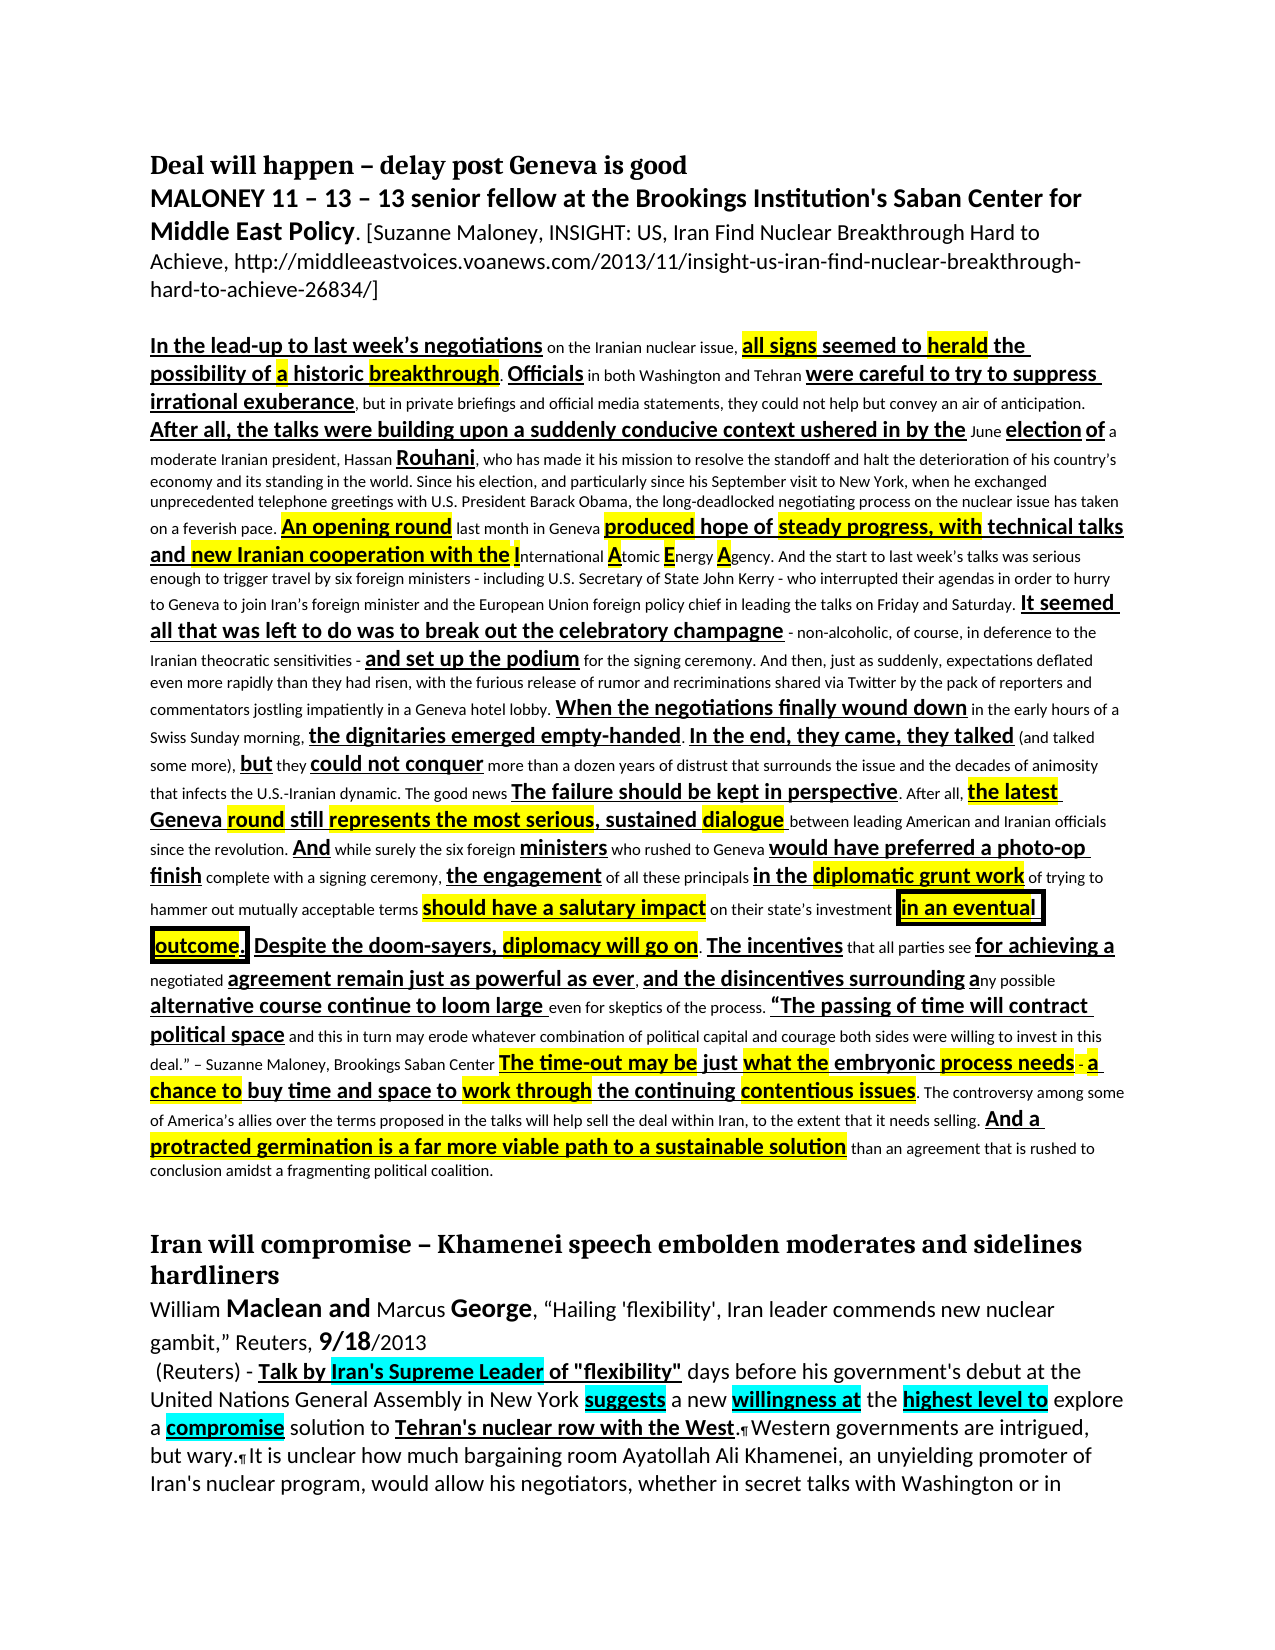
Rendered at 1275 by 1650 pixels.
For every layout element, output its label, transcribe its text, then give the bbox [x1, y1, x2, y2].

subtitle Deal will happen – delay post Geneva is good [150, 150, 1125, 181]
text William Maclean and Marcus George, “Hailing 'flexibility', Iran leader commends new nuclear gambit,” Reuters, 9/18/2013 [150, 1291, 1125, 1357]
subtitle Iran will compromise – Khamenei speech embolden moderates and sidelines hardliners [150, 1229, 1125, 1291]
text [150, 1357, 1125, 1497]
text MALONEY 11 – 13 – 13 senior fellow at the Brookings Institution's Saban Center for Middle East Policy. [Suzanne Maloney, INSIGHT: US, Iran Find Nuclear Breakthrough Hard to Achieve, http://middleeastvoices.voanews.com/2013/11/insight-us-iran-find-nuclear-breakthrough-hard-to-achieve-26834/] [150, 181, 1125, 303]
text In the lead-up to last week’s negotiations on the Iranian nuclear issue, all signs seemed to herald the possibility of a historic breakthrough. Officials in both Washington and Tehran were careful to try to suppress irrational exuberance, but in private briefings and official media statements, they could not help but convey an air of anticipation. After all, the talks were building upon a suddenly conducive context ushered in by the June election of a moderate Iranian president, Hassan Rouhani, who has made it his mission to resolve the standoff and halt the deterioration of his country’s economy and its standing in the world. Since his election, and particularly since his September visit to New York, when he exchanged unprecedented telephone greetings with U.S. President Barack Obama, the long-deadlocked negotiating process on the nuclear issue has taken on a feverish pace. An opening round last month in Geneva produced hope of steady progress, with technical talks and new Iranian cooperation with the International Atomic Energy Agency. And the start to last week’s talks was serious enough to trigger travel by six foreign ministers - including U.S. Secretary of State John Kerry - who interrupted their agendas in order to hurry to Geneva to join Iran’s foreign minister and the European Union foreign policy chief in leading the talks on Friday and Saturday. It seemed all that was left to do was to break out the celebratory champagne - non-alcoholic, of course, in deference to the Iranian theocratic sensitivities - and set up the podium for the signing ceremony. And then, just as suddenly, expectations deflated even more rapidly than they had risen, with the furious release of rumor and recriminations shared via Twitter by the pack of reporters and commentators jostling impatiently in a Geneva hotel lobby. When the negotiations finally wound down in the early hours of a Swiss Sunday morning, the dignitaries emerged empty-handed. In the end, they came, they talked (and talked some more), but they could not conquer more than a dozen years of distrust that surrounds the issue and the decades of animosity that infects the U.S.-Iranian dynamic. The good news The failure should be kept in perspective. After all, the latest Geneva round still represents the most serious, sustained dialogue between leading American and Iranian officials since the revolution. And while surely the six foreign ministers who rushed to Geneva would have preferred a photo-op finish complete with a signing ceremony, the engagement of all these principals in the diplomatic grunt work of trying to hammer out mutually acceptable terms should have a salutary impact on their state’s investment in an eventual outcome. Despite the doom-sayers, diplomacy will go on. The incentives that all parties see for achieving a negotiated agreement remain just as powerful as ever, and the disincentives surrounding any possible alternative course continue to loom large even for skeptics of the process. “The passing of time will contract political space and this in turn may erode whatever combination of political capital and courage both sides were willing to invest in this deal.” – Suzanne Maloney, Brookings Saban Center The time-out may be just what the embryonic process needs - a chance to buy time and space to work through the continuing contentious issues. The controversy among some of America’s allies over the terms proposed in the talks will help sell the deal within Iran, to the extent that it needs selling. And a protracted germination is a far more viable path to a sustainable solution than an agreement that is rushed to conclusion amidst a fragmenting political coalition. [150, 331, 1125, 1180]
